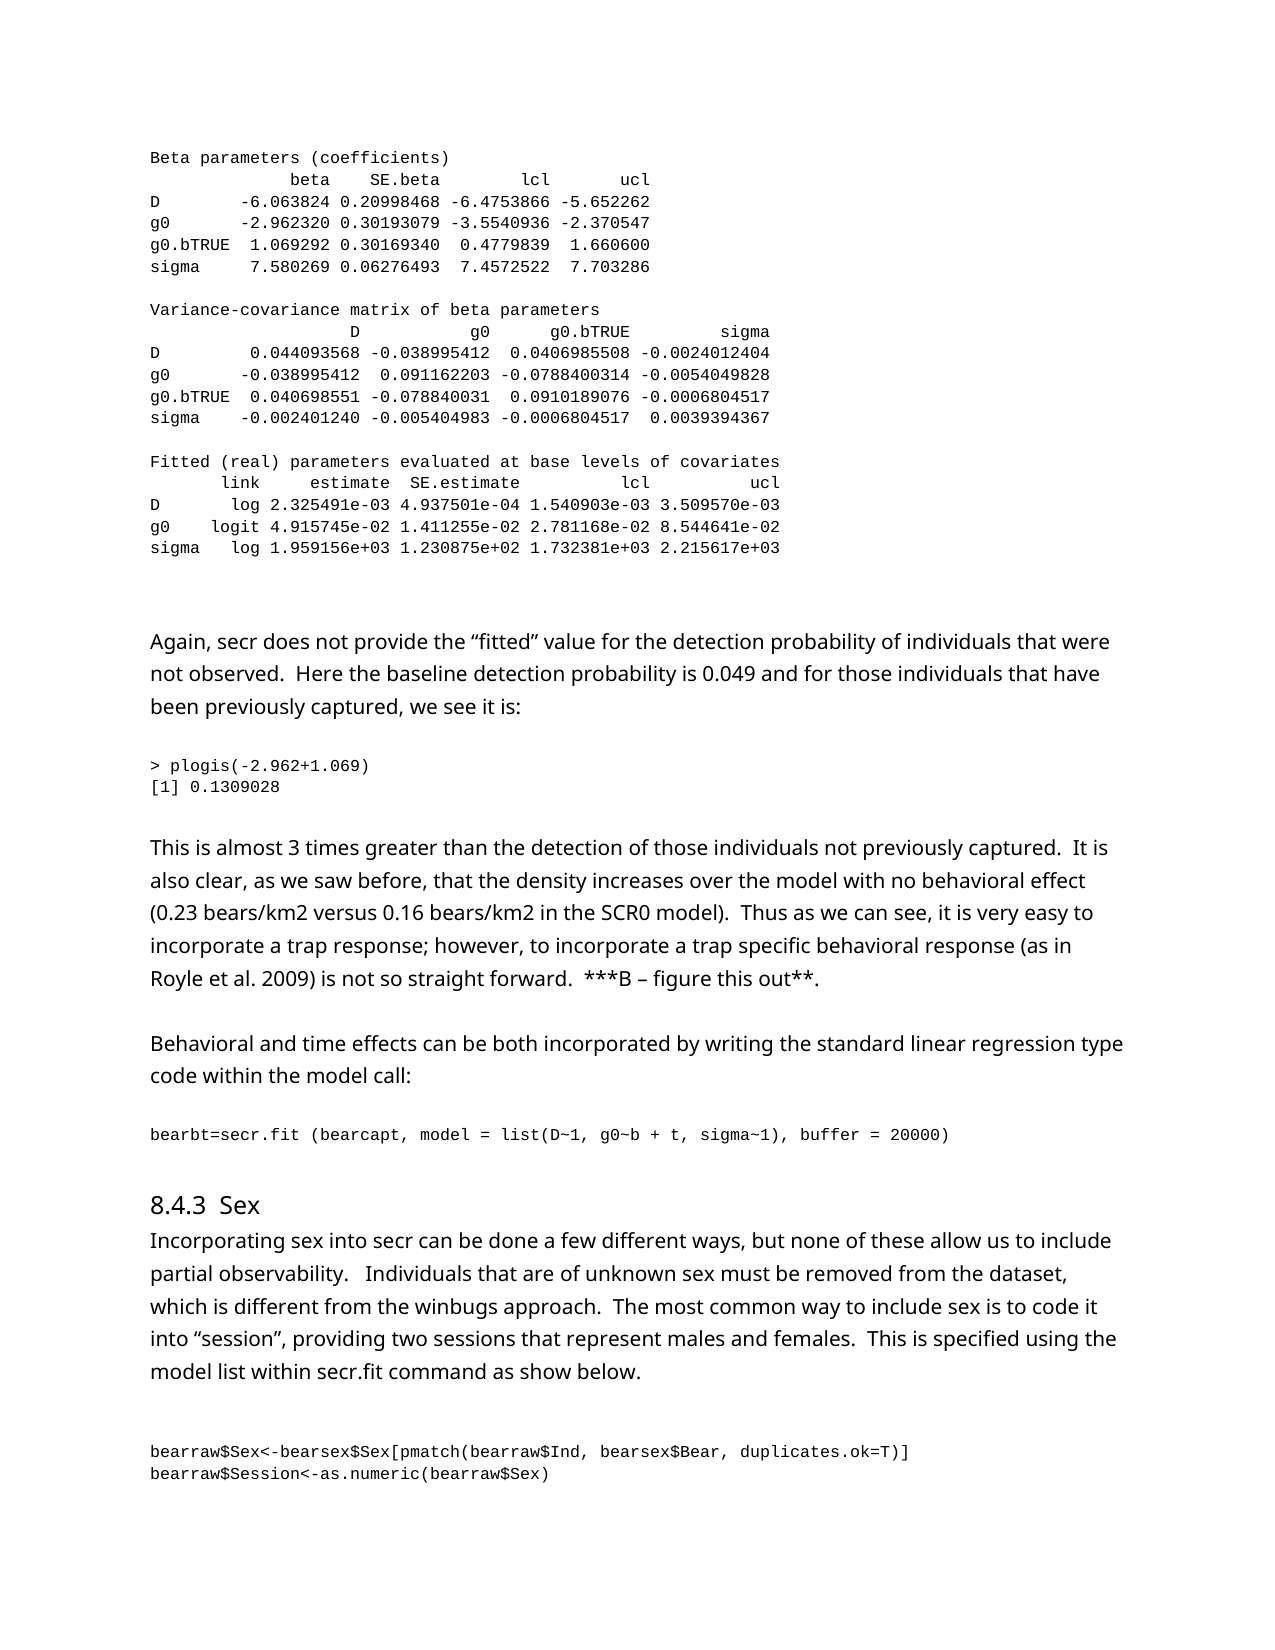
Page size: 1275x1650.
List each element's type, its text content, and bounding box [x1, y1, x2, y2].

text g0 -2.962320 0.30193079 -3.5540936 -2.370547 [150, 215, 1125, 234]
text D log 2.325491e-03 4.937501e-04 1.540903e-03 3.509570e-03 [150, 497, 1125, 516]
text D -6.063824 0.20998468 -6.4753866 -5.652262 [150, 193, 1125, 212]
text bearbt=secr.fit (bearcapt, model = list(D~1, g0~b + t, sigma~1), buffer = 20000) [150, 1127, 1125, 1146]
text link estimate SE.estimate lcl ucl [150, 475, 1125, 494]
text > plogis(-2.962+1.069) [150, 757, 1125, 776]
text Again, secr does not provide the “fitted” value for the detection probability of individuals that were not observed. Here the baseline detection probability is 0.049 and for those individuals that have been previously captured, we see it is: [150, 594, 1125, 721]
text D g0 g0.bTRUE sigma [150, 323, 1125, 342]
text bearraw$Session<-as.numeric(bearraw$Sex) [150, 1466, 1125, 1484]
text beta SE.beta lcl ucl [150, 172, 1125, 191]
text Fitted (real) parameters evaluated at base levels of covariates [150, 453, 1125, 472]
text 8.4.3 Sex [150, 1187, 1125, 1222]
text This is almost 3 times greater than the detection of those individuals not previously captured. It is also clear, as we saw before, that the density increases over the model with no behavioral effect (0.23 bears/km2 versus 0.16 bears/km2 in the SCR0 model). Thus as we can see, it is very easy to incorporate a trap response; however, to incorporate a trap specific behavioral response (as in Royle et al. 2009) is not so straight forward. ***B – figure this out**. [150, 833, 1125, 992]
text Variance-covariance matrix of beta parameters [150, 302, 1125, 321]
text sigma 7.580269 0.06276493 7.4572522 7.703286 [150, 258, 1125, 277]
text g0 -0.038995412 0.091162203 -0.0788400314 -0.0054049828 [150, 367, 1125, 386]
text sigma -0.002401240 -0.005404983 -0.0006804517 0.0039394367 [150, 410, 1125, 429]
text g0.bTRUE 1.069292 0.30169340 0.4779839 1.660600 [150, 237, 1125, 256]
text Incorporating sex into secr can be done a few different ways, but none of these allow us to include partial observability. Individuals that are of unknown sex must be removed from the dataset, which is different from the winbugs approach. The most common way to include sex is to code it into “session”, providing two sessions that represent males and females. This is specified using the model list within secr.fit command as show below. [150, 1227, 1125, 1386]
text g0 logit 4.915745e-02 1.411255e-02 2.781168e-02 8.544641e-02 [150, 518, 1125, 537]
text Behavioral and time effects can be both incorporated by writing the standard linear regression type code within the model call: [150, 1029, 1125, 1090]
text Beta parameters (coefficients) [150, 150, 1125, 169]
text bearraw$Sex<-bearsex$Sex[pmatch(bearraw$Ind, bearsex$Bear, duplicates.ok=T)] [150, 1444, 1125, 1463]
text D 0.044093568 -0.038995412 0.0406985508 -0.0024012404 [150, 345, 1125, 364]
text [1] 0.1309028 [150, 779, 1125, 798]
text sigma log 1.959156e+03 1.230875e+02 1.732381e+03 2.215617e+03 [150, 540, 1125, 559]
text g0.bTRUE 0.040698551 -0.078840031 0.0910189076 -0.0006804517 [150, 388, 1125, 407]
